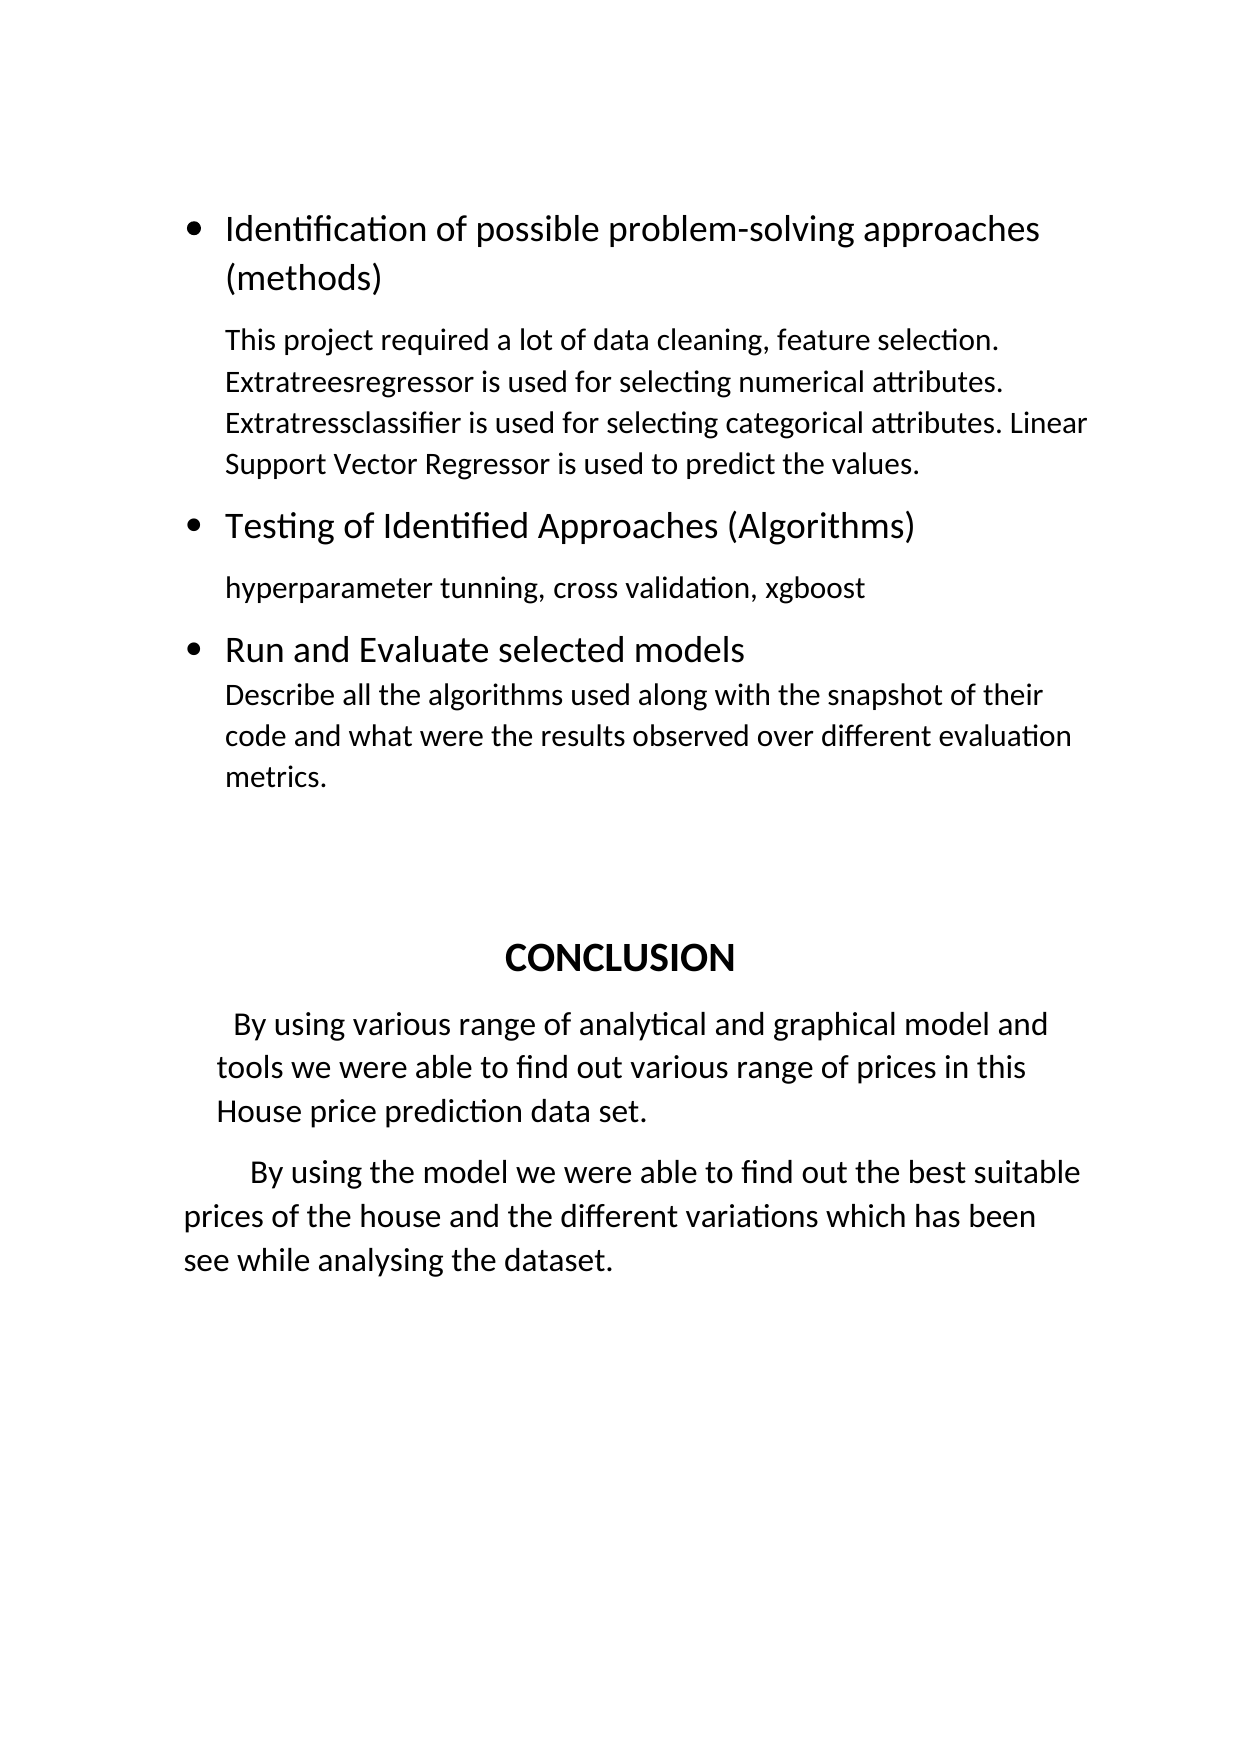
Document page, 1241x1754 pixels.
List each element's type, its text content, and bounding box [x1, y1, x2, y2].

text hyperparameter tunning, cross validation, xgboost [150, 568, 1090, 606]
text This project required a lot of data cleaning, feature selection. Extratreesregressor is used for selecting numerical attributes. Extratressclassifier is used for selecting categorical attributes. Linear Support Vector Regressor is used to predict the values. [225, 321, 1090, 482]
text CONCLUSION [150, 931, 1090, 982]
list Describe all the algorithms used along with the snapshot of their code and what were the results observed over different evaluation metrics. [225, 675, 1090, 796]
list Identification of possible problem-solving approaches (methods) [187, 205, 1090, 300]
list Testing of Identified Approaches (Algorithms) [187, 502, 1090, 548]
text By using the model we were able to find out the best suitable prices of the house and the different variations which has been see while analysing the dataset. [183, 1151, 1090, 1280]
list Run and Evaluate selected models [187, 626, 1090, 672]
text By using various range of analytical and graphical model and tools we were able to find out various range of prices in this House price prediction data set. [216, 1002, 1090, 1131]
